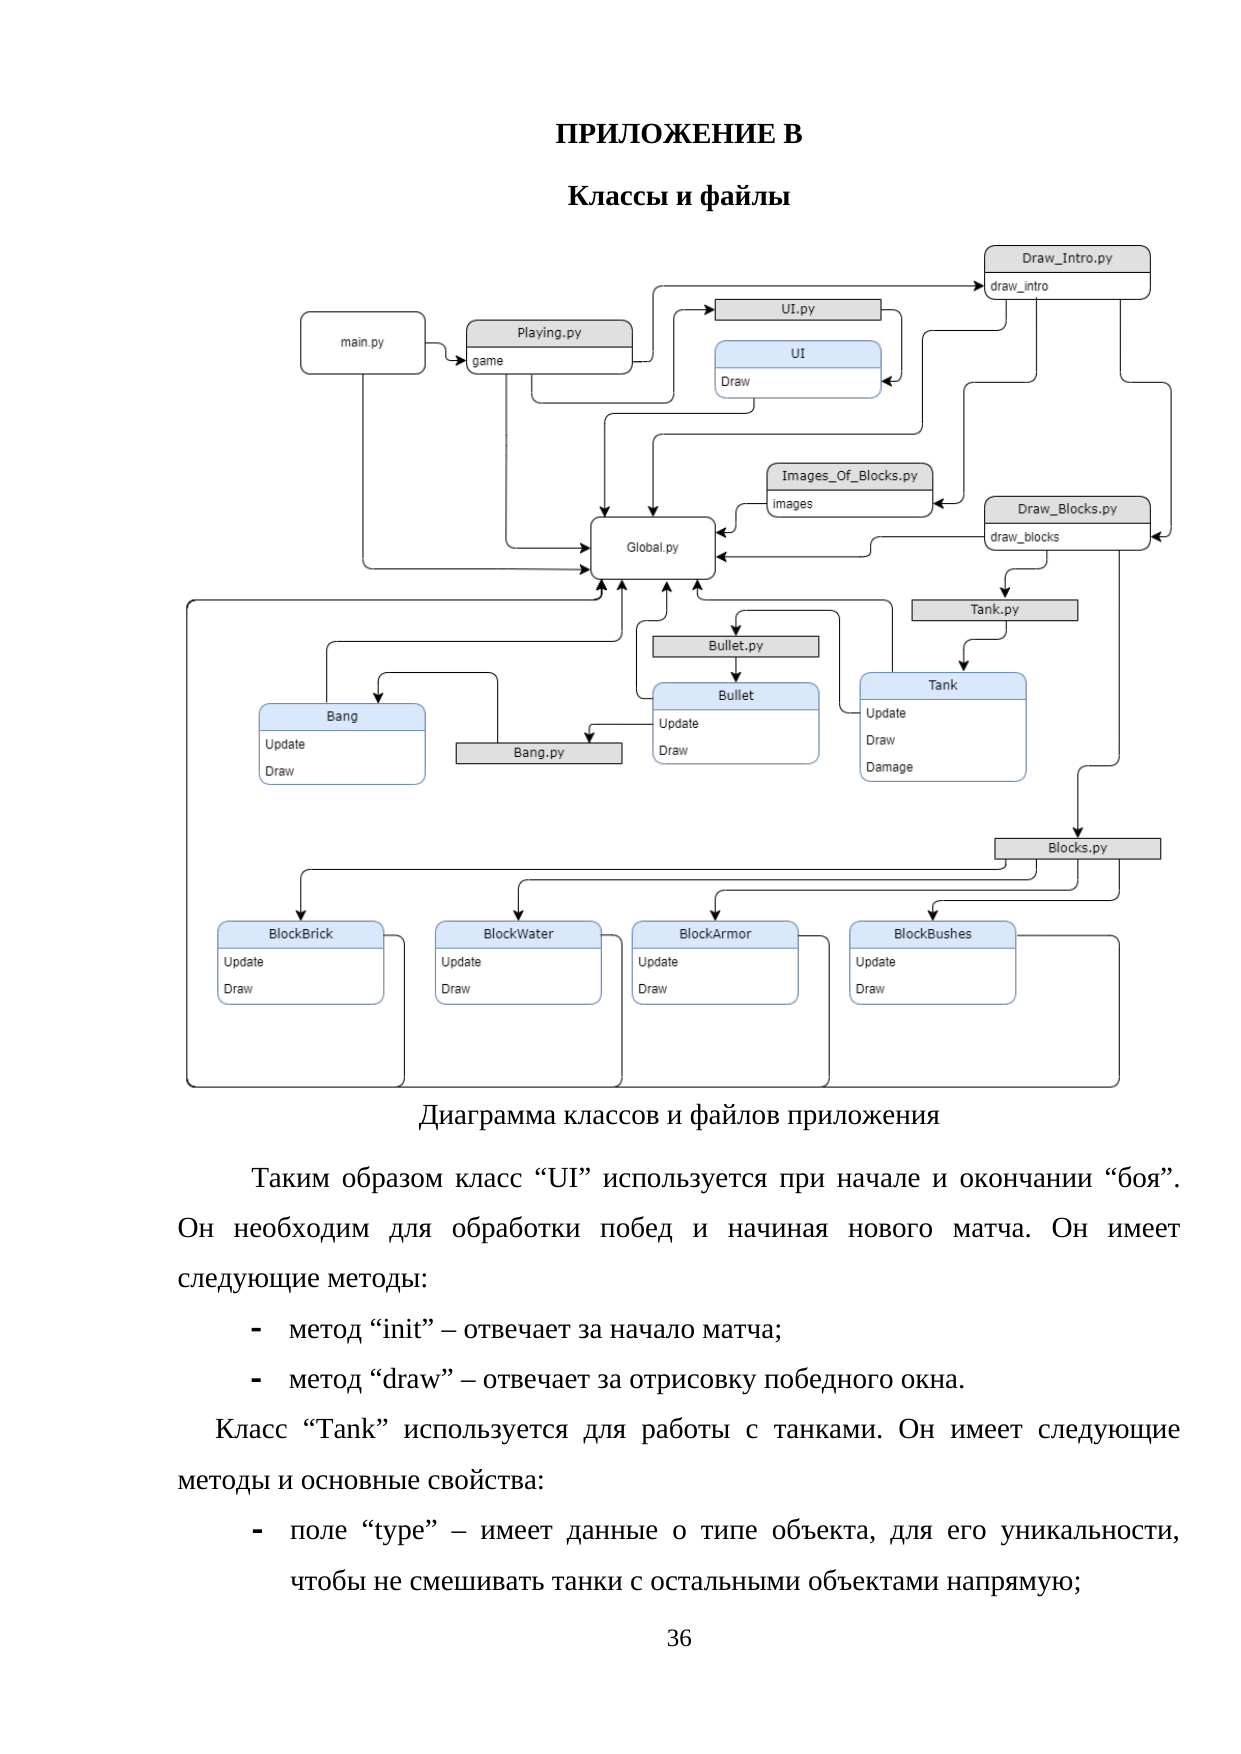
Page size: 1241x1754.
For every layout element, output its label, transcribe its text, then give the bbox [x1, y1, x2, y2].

text Таким образом класс “UI” используется при начале и окончании “боя”. Он необходим для обработки побед и начиная нового матча. Он имеет следующие методы: [177, 1160, 1181, 1294]
text Классы и файлы [177, 178, 1181, 212]
list поле “type” – имеет данные о типе объекта, для его уникальности, чтобы не смешивать танки с остальными объектами напрямую; [252, 1512, 1181, 1596]
subtitle ПРИЛОЖЕНИЕ В [177, 118, 1181, 149]
text Класс “Tank” используется для работы с танками. Он имеет следующие методы и основные свойства: [177, 1412, 1181, 1495]
list метод “init” – отвечает за начало матча; [251, 1311, 1181, 1344]
picture [177, 245, 1182, 1098]
list метод “draw” – отвечает за отрисовку победного окна. [251, 1361, 1181, 1395]
text Диаграмма классов и файлов приложения [177, 1098, 1181, 1131]
